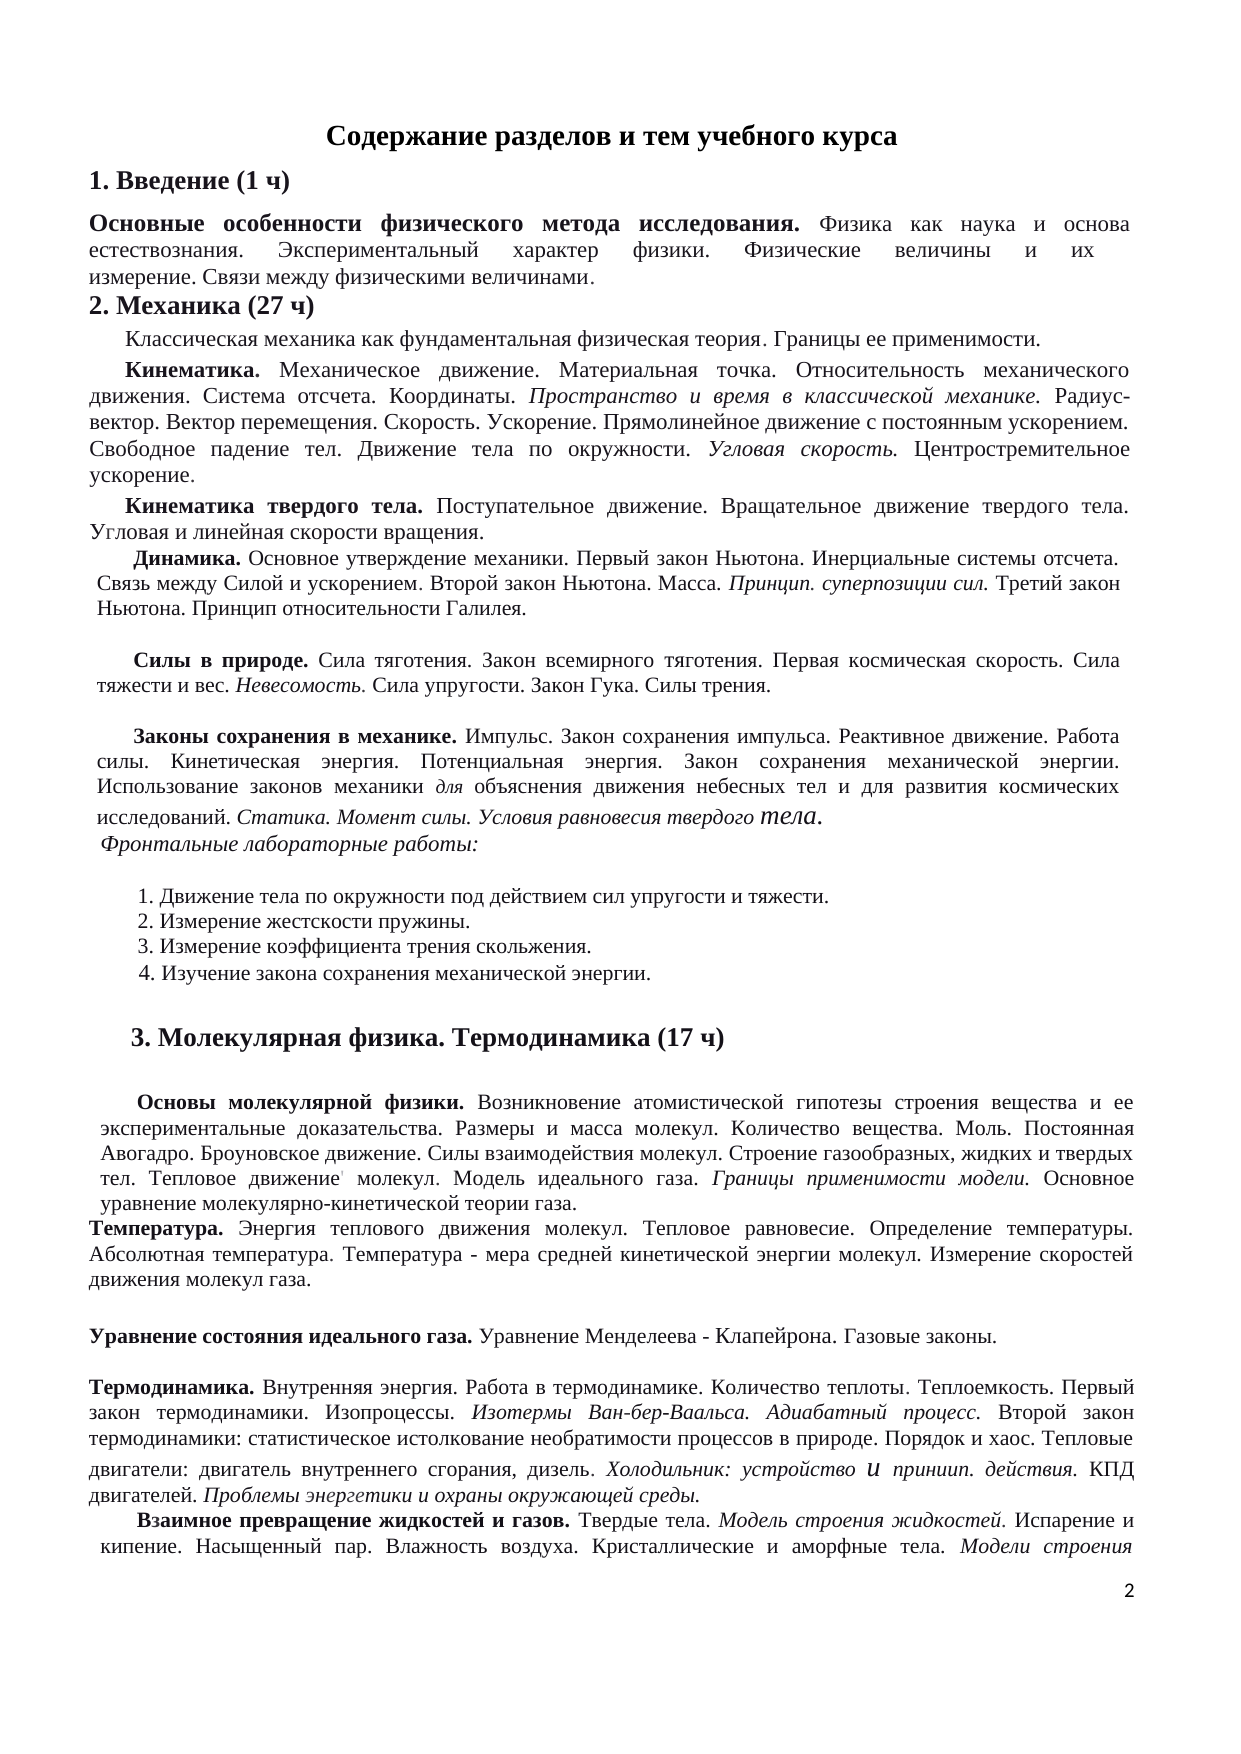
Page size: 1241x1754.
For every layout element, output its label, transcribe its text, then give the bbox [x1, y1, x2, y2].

text 2. Механика (27 ч) [89, 289, 1133, 320]
text 4. Изучение закона сохранения механической энергии. [133, 959, 1132, 985]
text Основы молекулярной физики. Возникновение атомистической гипотезы строения вещества и ее экспериментальные доказательства. Размеры и масса молекул. Количество вещества. Моль. Постоянная Авогадро. Броуновское движение. Силы взаимодействия молекул. Строение газообразных, жидких и твердых тел. Тепловое движение' молекул. Модель идеального газа. Границы применимости модели. Основное уравнение молекулярно-кинетической теории газа. [100, 1089, 1134, 1215]
text 2. Измерение жестскости пружины. [99, 908, 1118, 933]
text Силы в природе. Сила тяготения. Закон всемирного тяготения. Первая космическая скорость. Сила тяжести и вес. Невесомость. Сила упругости. Закон Гука. Силы трения. [97, 646, 1120, 697]
text Классическая механика как фундаментальная физическая теория. Границы ее применимости. [89, 325, 1130, 351]
text 3. Молекулярная физика. Термодинамика (17 ч) [131, 1021, 1089, 1052]
text Динамика. Основное утверждение механики. Первый закон Ньютона. Инерциальные системы отсчета. Связь между Силой и ускорением. Второй закон Ньютона. Масса. Принцип. суnерnозиции сил. Третий закон Ньютона. Принцип относительности Галилея. [97, 545, 1120, 620]
text Кинематика твердого тела. Поступательное движение. Вращательное движение твердого тела. Угловая и линейная скорости вращения. [89, 492, 1130, 545]
text Термодинамика. Внутренняя энергия. Работа в термодинамике. Количество теплоты. Теплоемкость. Первый закон термодинамики. Изопроцессы. Изотермы Ван-бер-Ваальса. Адиабатный процесс. Второй закон термодинамики: статистическое истолкование необратимости процессов в природе. Порядок и хаос. Тепловые двигатели: двигатель внутреннего сгорания, дизель. Холодильник: устройство и приниип. действия. КПД двигателей. Проблемы энергетики и охраны окружающей среды. [89, 1374, 1134, 1507]
text 1. Введение (1 ч) [89, 164, 1130, 195]
text Температура. Энергия теплового движения молекул. Тепловое равновесие. Определение температуры. Абсолютная температура. Температура - мера средней кинетической энергии молекул. Измерение скоростей движения молекул газа. [89, 1215, 1134, 1291]
text Содержание разделов и тем учебного курса [89, 118, 1134, 152]
text Уравнение состояния идеального газа. Уравнение Менделеева - Клапейрона. Газовые законы. [89, 1322, 1134, 1348]
text Основные особенности физического метода исследования. Физика как наука и основа естествознания. Экспериментальный характер физики. Физические величины и их измерение. Связи между физическими величинами. [89, 208, 1130, 289]
text Законы сохранения в механике. Импульс. Закон сохранения импульса. Реактивное движение. Работа силы. Кинетическая энергия. Потенциальная энергия. Закон сохранения механической энергии. Использование законов механики для объяснения движения небесных тел и для развития космических исследований. Статика. Момент силы. Условия равновесия твердого тела. [97, 723, 1120, 830]
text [100, 1507, 1134, 1558]
text Кинематика. Механическое движение. Материальная точка. Относительность механического движения. Система отсчета. Координаты. Пространство и время в классической механике. Радиус-вектор. Вектор перемещения. Скорость. Ускорение. Прямолинейное движение с постоянным ускорением. Свободное падение тел. Движение тела по окружности. Угловая скорость. Центростремительное ускорение. [89, 356, 1130, 487]
text 1. Движение тела по окружности под действием сил упругости и тяжести. [99, 883, 1118, 908]
text Фронтальные лабораторные работы: [100, 830, 1132, 856]
text 3. Измерение коэффициента трения скольжения. [99, 933, 1118, 959]
